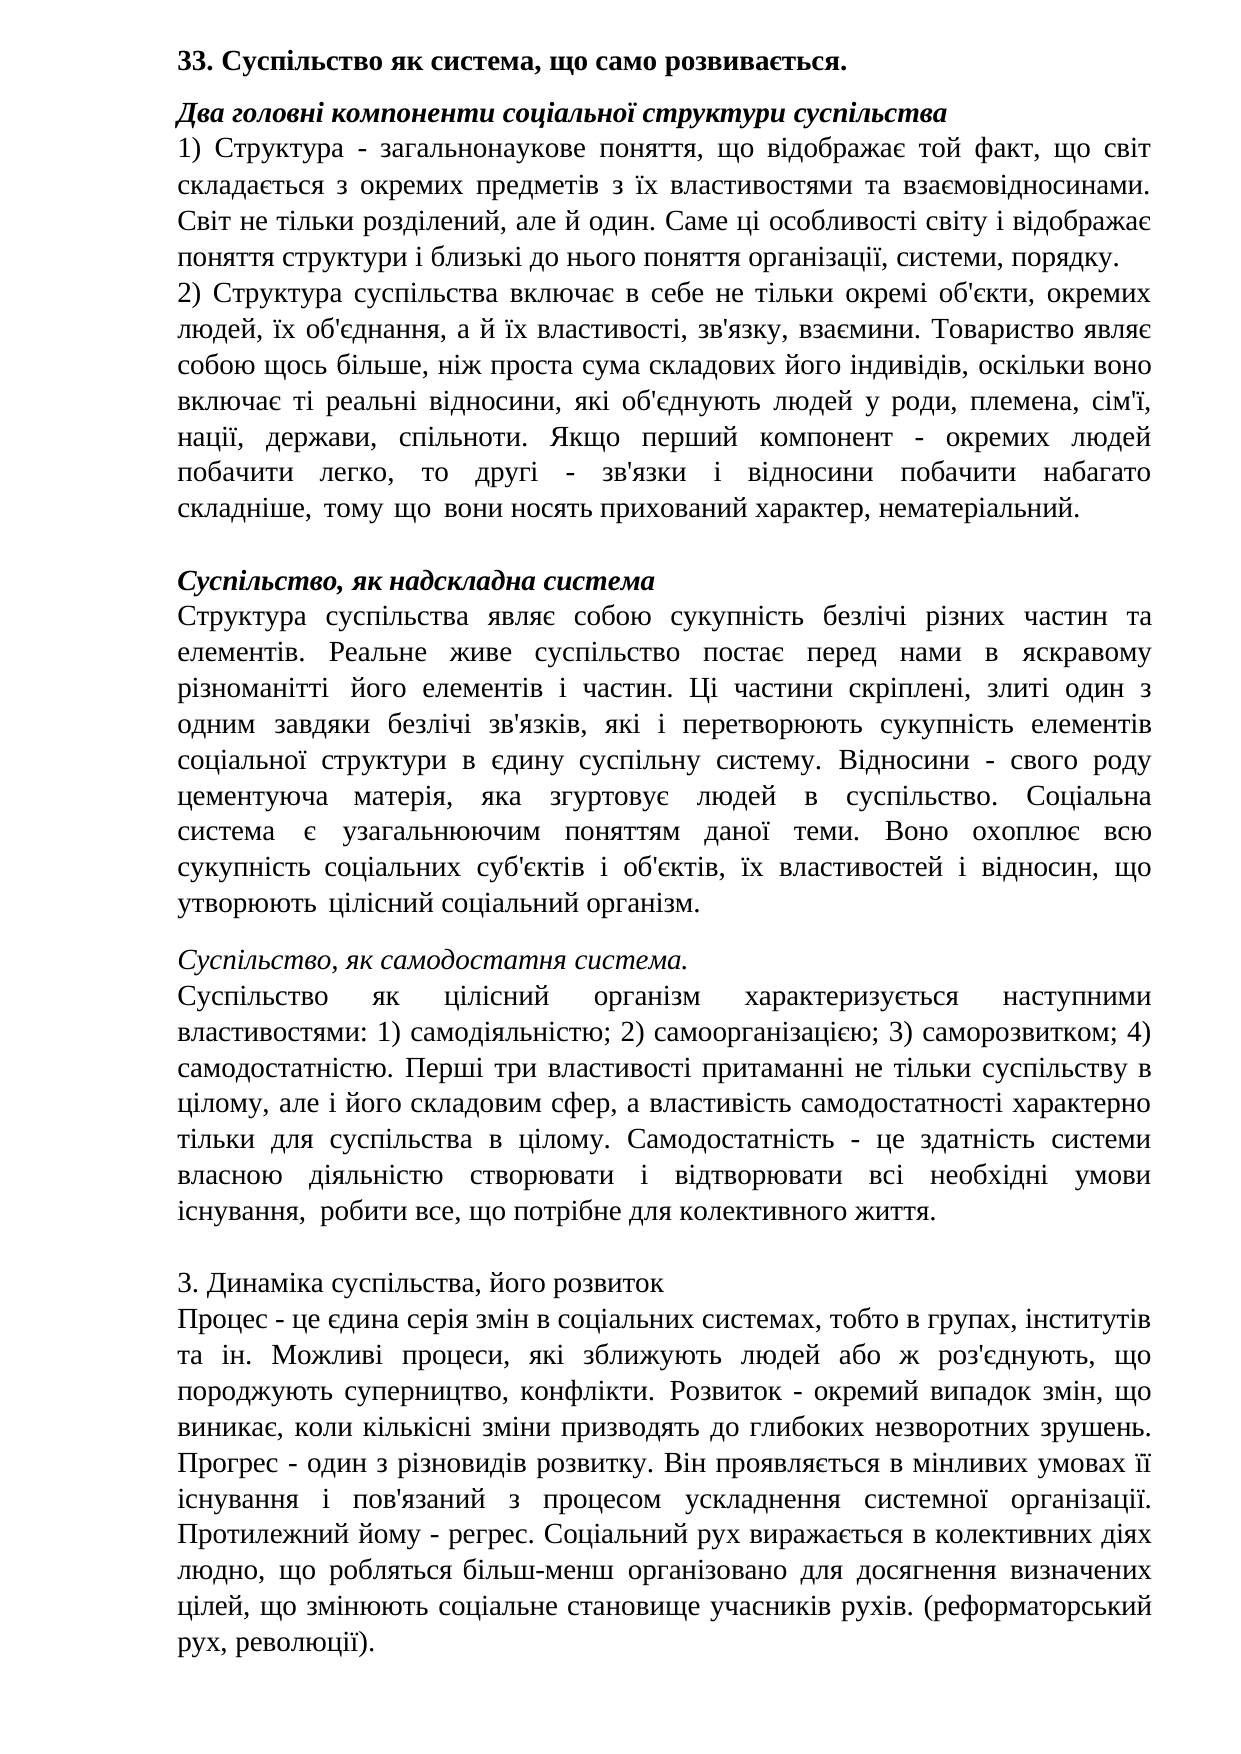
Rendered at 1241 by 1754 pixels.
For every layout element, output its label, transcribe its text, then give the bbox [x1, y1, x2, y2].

subtitle Два головні компоненти соціальної структури суспільства [177, 95, 1163, 129]
text Структура суспільства являє собою сукупність безлічі різних частин та елементів. Реальне живе суспільство постає перед нами в яскравому різноманітті його елементів і частин. Ці частини скріплені, злиті один з одним завдяки безлічі зв'язків, які і перетворюють сукупність елементів соціальної структури в єдину суспільну систему. Відносини - свого роду цементуюча матерія, яка згуртовує людей в суспільство. Соціальна система є узагальнюючим поняттям даної теми. Воно охоплює всю сукупність соціальних суб'єктів і об'єктів, їх властивостей і відносин, що утворюють цілісний соціальний організм. [177, 598, 1152, 919]
text 3. Динаміка суспільства, його розвиток [177, 1265, 1163, 1299]
list Структура - загальнонаукове поняття, що відображає той факт, що світ складається з окремих предметів з їх властивостями та взаємовідносинами. Світ не тільки розділений, але й один. Саме ці особливості світу і відображає поняття структури і близькі до нього поняття організації, системи, порядку. [177, 131, 1151, 273]
subtitle Суспільство, як надскладна система [177, 563, 1163, 597]
list Структура суспільства включає в себе не тільки окремі об'єкти, окремих людей, їх об'єднання, а й їх властивості, зв'язку, взаємини. Товариство являє собою щось більше, ніж проста сума складових його індивідів, оскільки воно включає ті реальні відносини, які об'єднують людей у роди, племена, сім'ї, нації, держави, спільноти. Якщо перший компонент - окремих людей побачити легко, то другі - зв'язки і відносини побачити набагато складніше, тому що вони носять прихований характер, нематеріальний. [177, 275, 1152, 524]
text Суспільство, як самодостатня система. [177, 942, 1163, 975]
subtitle 33. Суспільство як система, що само розвивається. [177, 43, 1163, 76]
text Суспільство як цілісний організм характеризується наступними властивостями: 1) самодіяльністю; 2) самоорганізацією; 3) саморозвитком; 4) самодостатністю. Перші три властивості притаманні не тільки суспільству в цілому, але і його складовим сфер, а властивість самодостатності характерно тільки для суспільства в цілому. Самодостатність - це здатність системи власною діяльністю створювати і відтворювати всі необхідні умови існування, робити все, що потрібне для колективного життя. [177, 978, 1151, 1227]
text Процес - це єдина серія змін в соціальних системах, тобто в групах, інститутів та ін. Можливі процеси, які зближують людей або ж роз'єднують, що породжують суперництво, конфлікти. Розвиток - окремий випадок змін, що виникає, коли кількісні зміни призводять до глибоких незворотних зрушень. Прогрес - один з різновидів розвитку. Він проявляється в мінливих умовах її існування і пов'язаний з процесом ускладнення системної організації. Протилежний йому - регрес. Соціальний рух виражається в колективних діях людно, що робляться більш-менш організовано для досягнення визначених цілей, що змінюють соціальне становище учасників рухів. (реформаторський рух, революції). [177, 1302, 1152, 1658]
